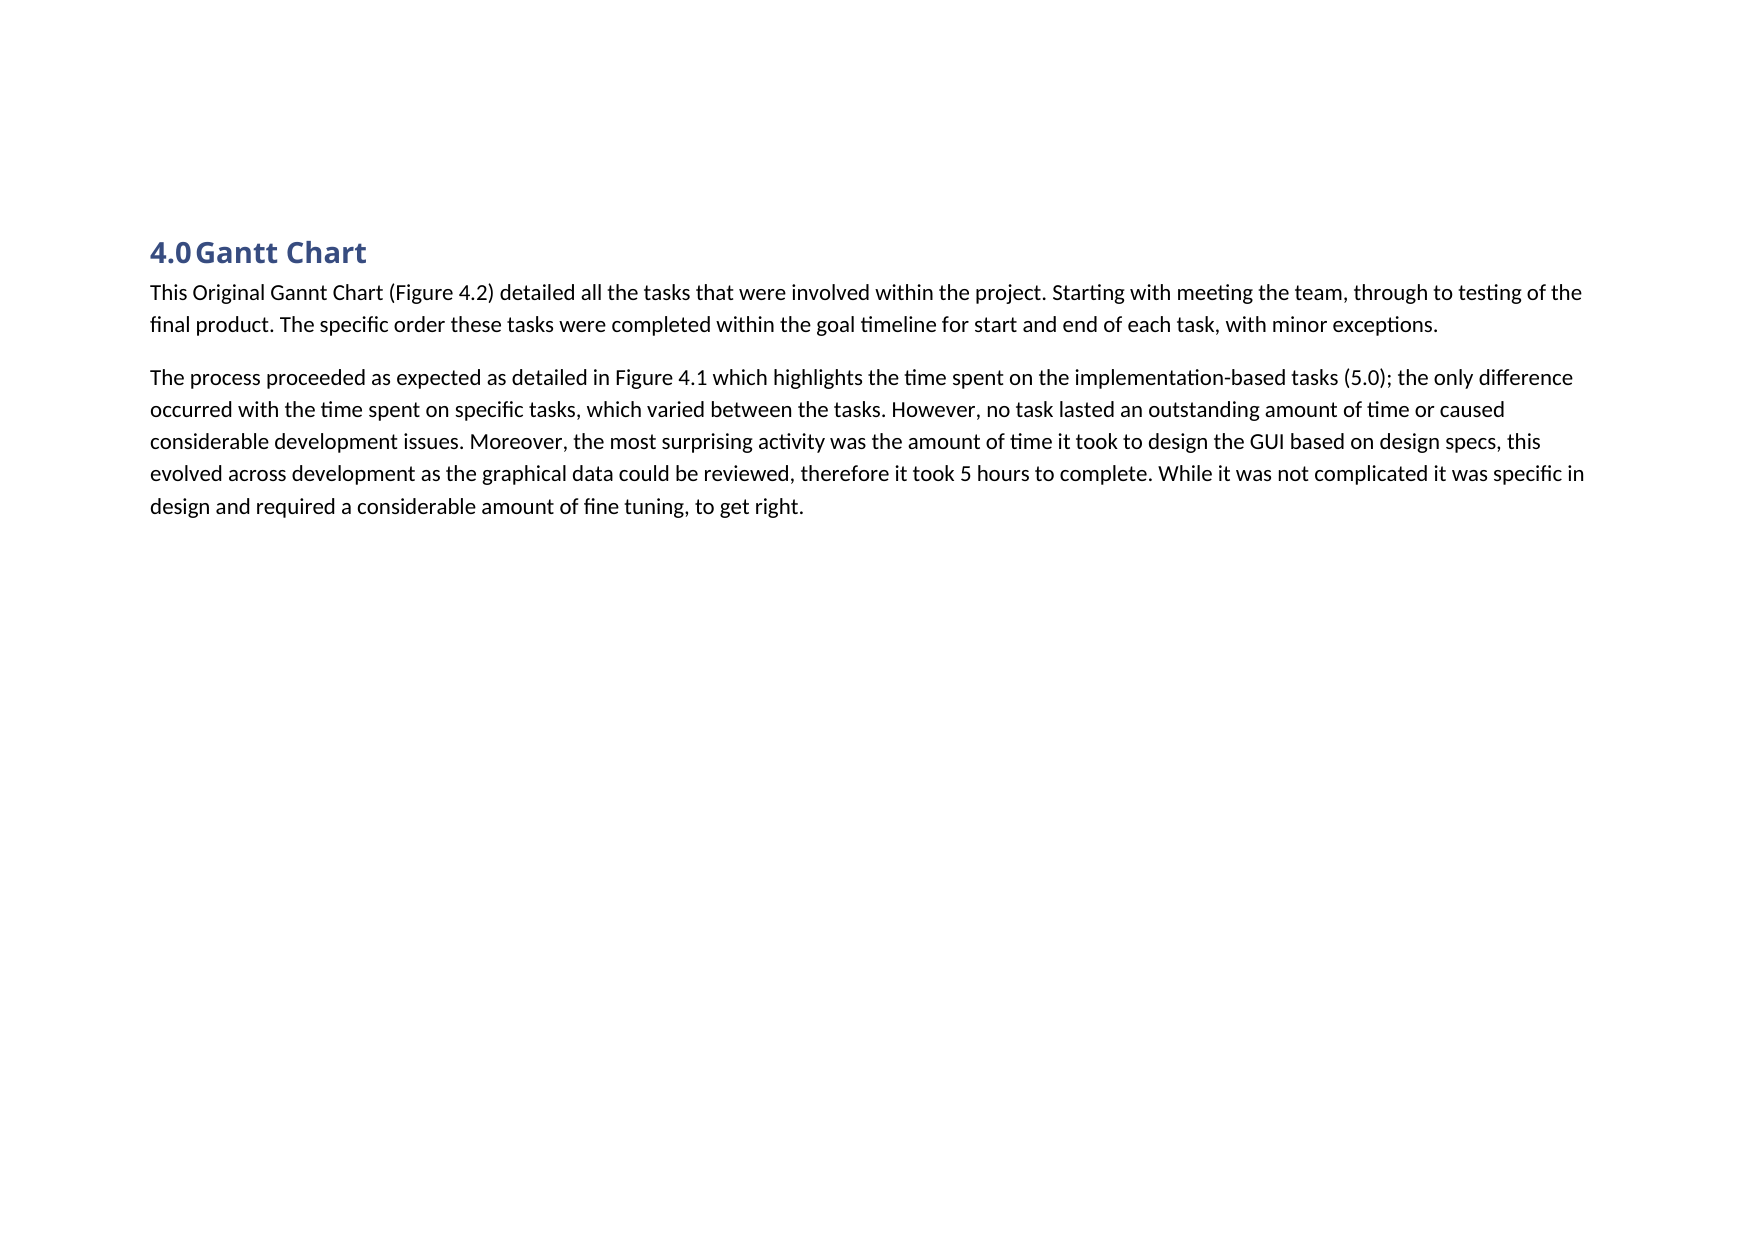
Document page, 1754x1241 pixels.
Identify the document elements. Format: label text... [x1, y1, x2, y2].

text This Original Gannt Chart (Figure 4.2) detailed all the tasks that were involved within the project. Starting with meeting the team, through to testing of the final product. The specific order these tasks were completed within the goal timeline for start and end of each task, with minor exceptions. [150, 278, 1604, 338]
subtitle Gantt Chart [150, 232, 1604, 272]
text The process proceeded as expected as detailed in Figure 4.1 which highlights the time spent on the implementation-based tasks (5.0); the only difference occurred with the time spent on specific tasks, which varied between the tasks. However, no task lasted an outstanding amount of time or caused considerable development issues. Moreover, the most surprising activity was the amount of time it took to design the GUI based on design specs, this evolved across development as the graphical data could be reviewed, therefore it took 5 hours to complete. While it was not complicated it was specific in design and required a considerable amount of fine tuning, to get right. [150, 363, 1604, 520]
